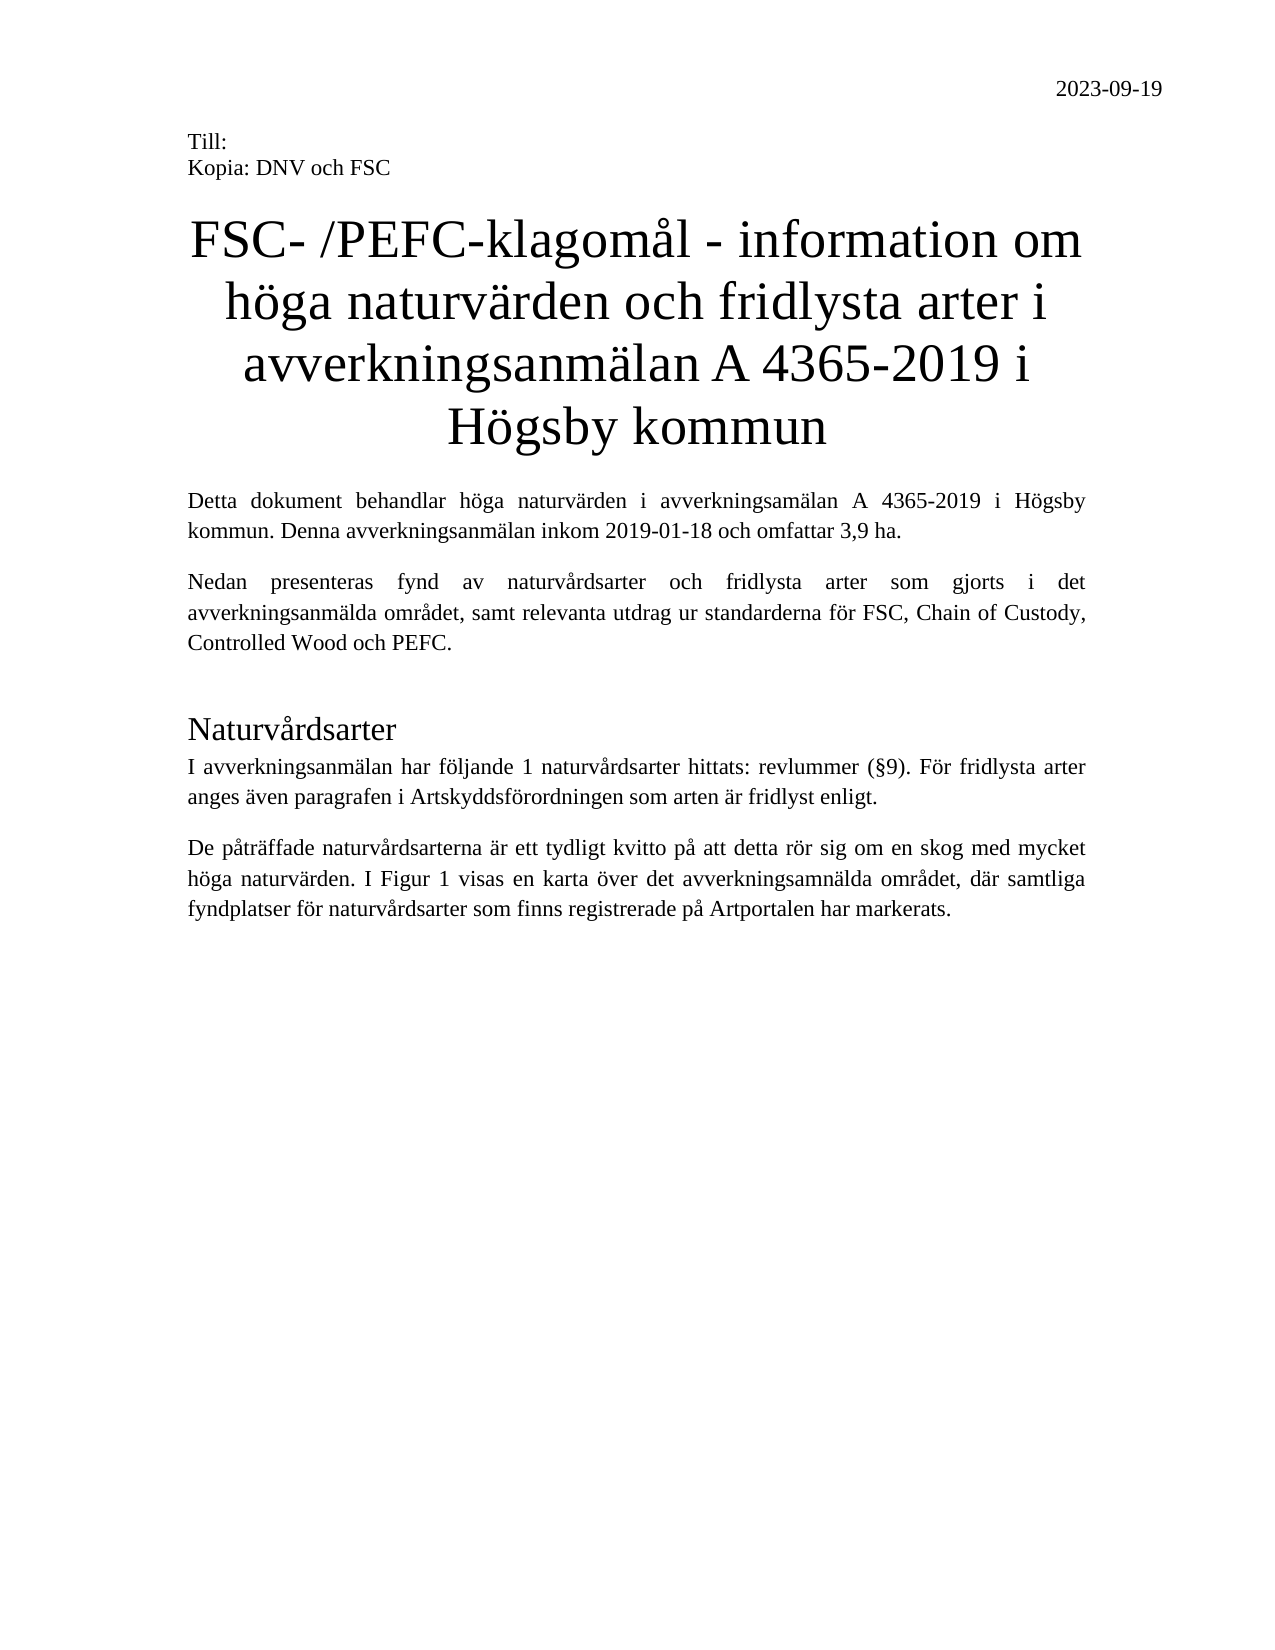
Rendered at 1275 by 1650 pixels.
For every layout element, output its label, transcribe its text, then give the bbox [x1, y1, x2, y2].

title FSC- /PEFC-klagomål - information om höga naturvärden och fridlysta arter i avverkningsanmälan A 4365-2019 i Högsby kommun [187, 207, 1087, 456]
text Detta dokument behandlar höga naturvärden i avverkningsamälan A 4365-2019 i Högsby kommun. Denna avverkningsanmälan inkom 2019-01-18 och omfattar 3,9 ha. [187, 487, 1087, 544]
text De påträffade naturvårdsarterna är ett tydligt kvitto på att detta rör sig om en skog med mycket höga naturvärden. I Figur 1 visas en karta över det avverkningsamnälda området, där samtliga fyndplatser för naturvårdsarter som finns registrerade på Artportalen har markerats. [187, 834, 1087, 921]
text Nedan presenteras fynd av naturvårdsarter och fridlysta arter som gjorts i det avverkningsanmälda området, samt relevanta utdrag ur standarderna för FSC, Chain of Custody, Controlled Wood och PEFC. [187, 568, 1087, 655]
text I avverkningsanmälan har följande 1 naturvårdsarter hittats: revlummer (§9). För fridlysta arter anges även paragrafen i Artskyddsförordningen som arten är fridlyst enligt. [187, 753, 1087, 810]
subtitle Naturvårdsarter [187, 709, 1087, 747]
